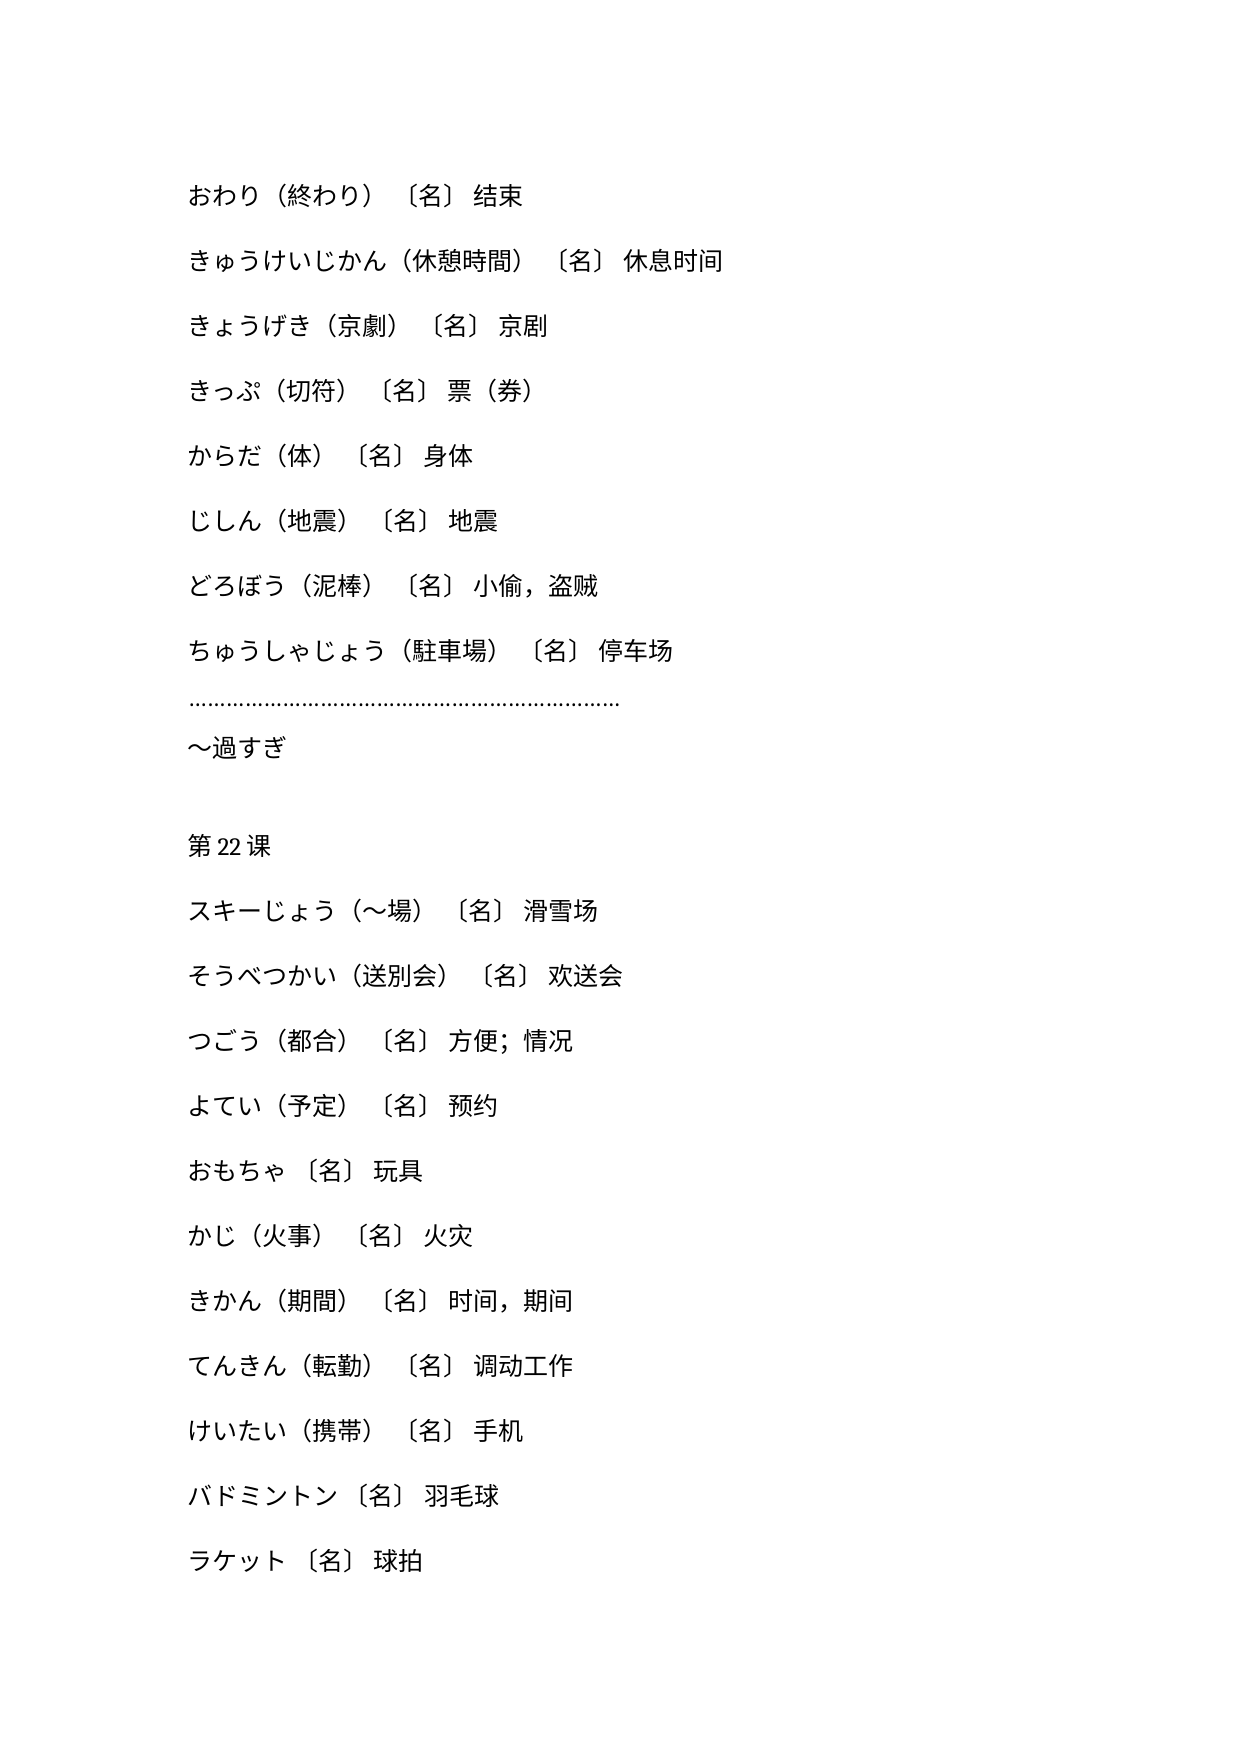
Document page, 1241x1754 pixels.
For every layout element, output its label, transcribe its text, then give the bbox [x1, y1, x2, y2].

text かじ（火事） 〔名〕 火灾 [187, 1202, 1053, 1267]
text どろぼう（泥棒） 〔名〕 小偷，盗贼 [187, 552, 1053, 617]
text てんきん（転勤） 〔名〕 调动工作 [187, 1332, 1053, 1397]
text ラケット 〔名〕 球拍 [187, 1527, 1053, 1592]
text そうべつかい（送別会） 〔名〕 欢送会 [187, 942, 1053, 1007]
text じしん（地震） 〔名〕 地震 [187, 487, 1053, 552]
text きょうげき（京劇） 〔名〕 京剧 [187, 292, 1053, 357]
text スキーじょう（～場） 〔名〕 滑雪场 [187, 877, 1053, 942]
text よてい（予定） 〔名〕 预约 [187, 1072, 1053, 1137]
text おもちゃ 〔名〕 玩具 [187, 1137, 1053, 1202]
text きゅうけいじかん（休憩時間） 〔名〕 休息时间 [187, 227, 1053, 292]
text からだ（体） 〔名〕 身体 [187, 422, 1053, 487]
text けいたい（携帯） 〔名〕 手机 [187, 1397, 1053, 1462]
text きかん（期間） 〔名〕 时间，期间 [187, 1267, 1053, 1332]
text きっぷ（切符） 〔名〕 票（券） [187, 357, 1053, 422]
text バドミントン 〔名〕 羽毛球 [187, 1462, 1053, 1527]
text …………………………………………………………… [187, 682, 1053, 714]
text おわり（終わり） 〔名〕 结束 [187, 162, 1053, 227]
text ちゅうしゃじょう（駐車場） 〔名〕 停车场 [187, 617, 1053, 682]
text 第22课 [187, 812, 1053, 877]
text ～過すぎ [187, 714, 1053, 779]
text つごう（都合） 〔名〕 方便；情况 [187, 1007, 1053, 1072]
